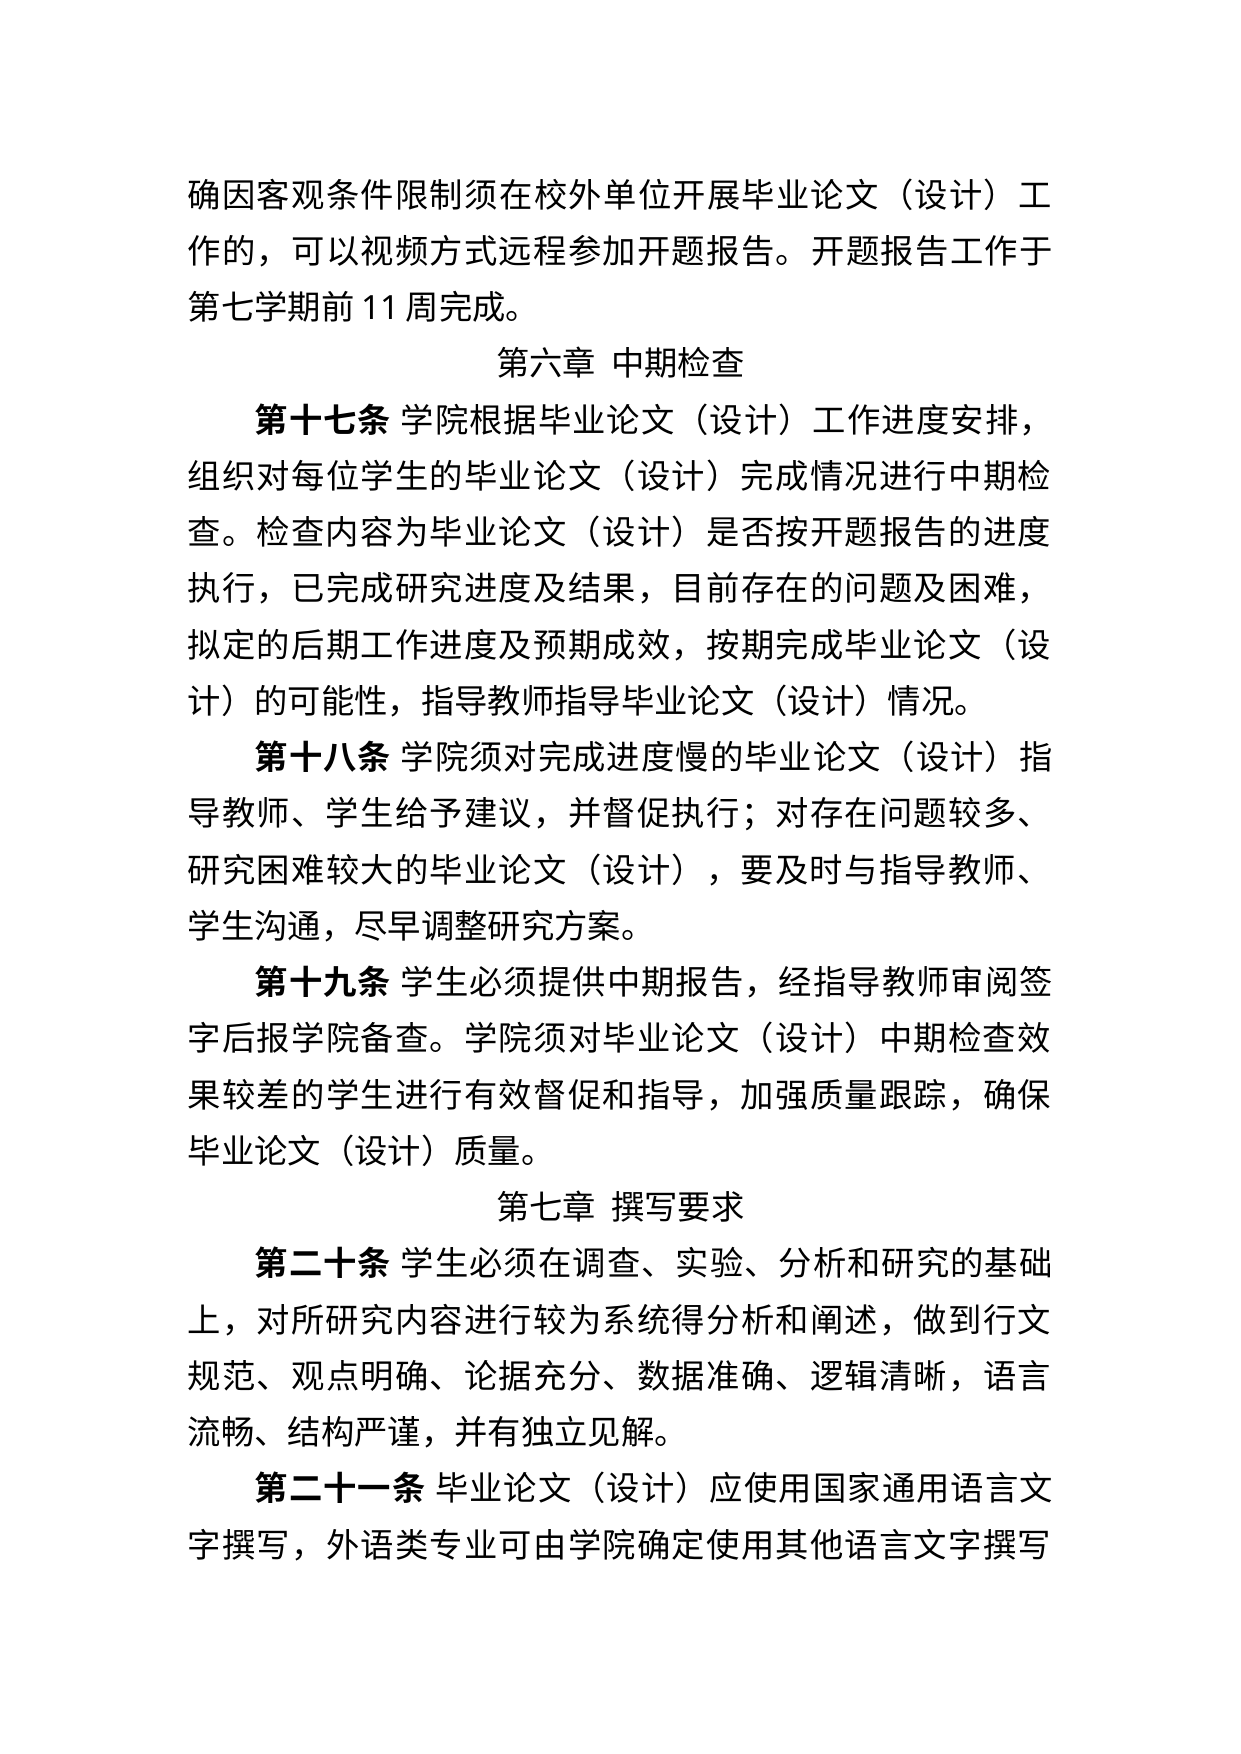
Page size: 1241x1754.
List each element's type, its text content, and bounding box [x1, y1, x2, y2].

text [187, 162, 1053, 331]
text 第十七条 学院根据毕业论文（设计）工作进度安排，组织对每位学生的毕业论文（设计）完成情况进行中期检查。检查内容为毕业论文（设计）是否按开题报告的进度执行，已完成研究进度及结果，目前存在的问题及困难，拟定的后期工作进度及预期成效，按期完成毕业论文（设计）的可能性，指导教师指导毕业论文（设计）情况。 [187, 387, 1053, 724]
text 第七章 撰写要求 [187, 1174, 1053, 1231]
text 第十九条 学生必须提供中期报告，经指导教师审阅签字后报学院备查。学院须对毕业论文（设计）中期检查效果较差的学生进行有效督促和指导，加强质量跟踪，确保毕业论文（设计）质量。 [187, 949, 1053, 1174]
text 第六章 中期检查 [187, 331, 1053, 387]
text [187, 1456, 1053, 1568]
text 第十八条 学院须对完成进度慢的毕业论文（设计）指导教师、学生给予建议，并督促执行；对存在问题较多、研究困难较大的毕业论文（设计），要及时与指导教师、学生沟通，尽早调整研究方案。 [187, 724, 1053, 949]
text 第二十条 学生必须在调查、实验、分析和研究的基础上，对所研究内容进行较为系统得分析和阐述，做到行文规范、观点明确、论据充分、数据准确、逻辑清晰，语言流畅、结构严谨，并有独立见解。 [187, 1231, 1053, 1456]
